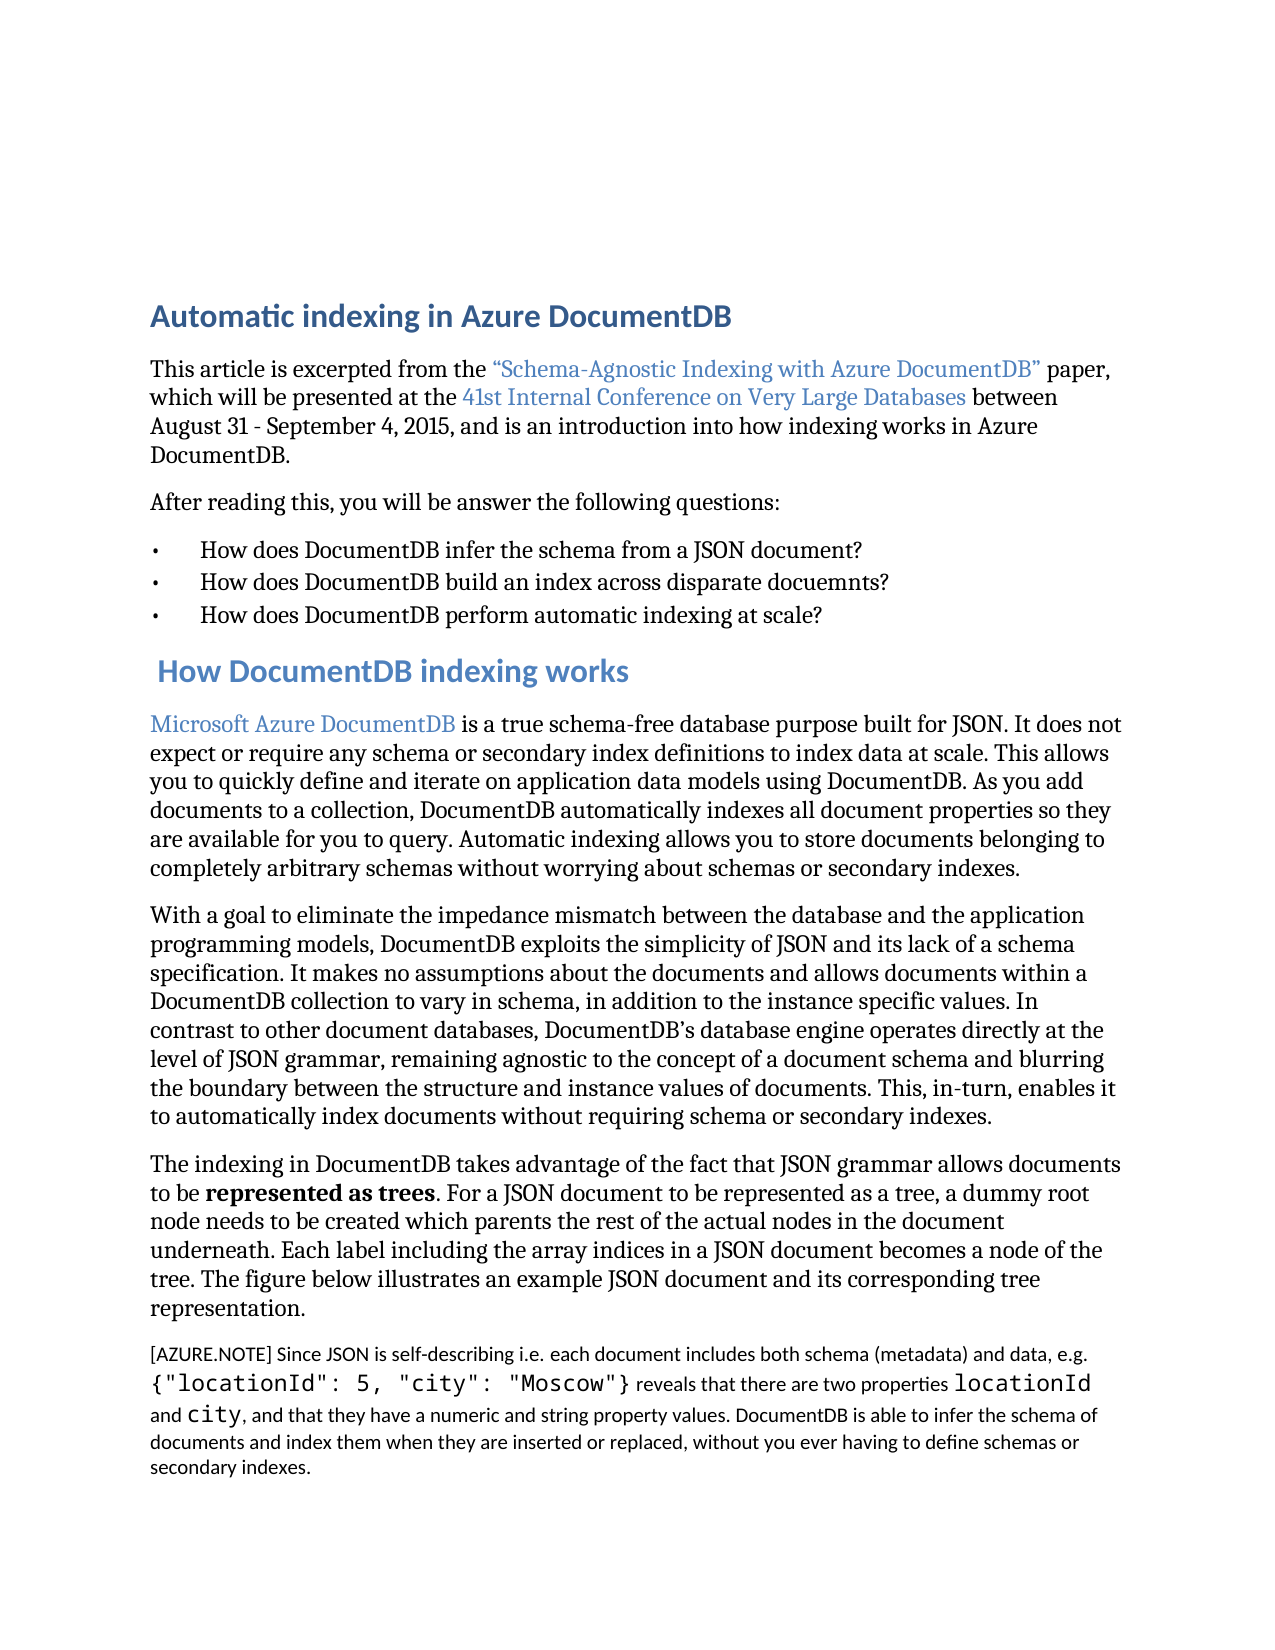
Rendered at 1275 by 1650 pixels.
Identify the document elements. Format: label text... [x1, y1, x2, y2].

text This article is excerpted from the “Schema-Agnostic Indexing with Azure DocumentDB” paper, which will be presented at the 41st Internal Conference on Very Large Databases between August 31 - September 4, 2015, and is an introduction into how indexing works in Azure DocumentDB. [150, 354, 1125, 469]
list How does DocumentDB perform automatic indexing at scale? [150, 601, 1125, 629]
subtitle How DocumentDB indexing works [150, 650, 1125, 691]
list How does DocumentDB build an index across disparate docuemnts? [150, 568, 1125, 597]
text With a goal to eliminate the impedance mismatch between the database and the application programming models, DocumentDB exploits the simplicity of JSON and its lack of a schema specification. It makes no assumptions about the documents and allows documents within a DocumentDB collection to vary in schema, in addition to the instance specific values. In contrast to other document databases, DocumentDB’s database engine operates directly at the level of JSON grammar, remaining agnostic to the concept of a document schema and blurring the boundary between the structure and instance values of documents. This, in-turn, enables it to automatically index documents without requiring schema or secondary indexes. [150, 901, 1125, 1131]
subtitle Automatic indexing in Azure DocumentDB [150, 295, 1125, 336]
text The indexing in DocumentDB takes advantage of the fact that JSON grammar allows documents to be represented as trees. For a JSON document to be represented as a tree, a dummy root node needs to be created which parents the rest of the actual nodes in the document underneath. Each label including the array indices in a JSON document becomes a node of the tree. The figure below illustrates an example JSON document and its corresponding tree representation. [150, 1150, 1125, 1322]
list How does DocumentDB infer the schema from a JSON document? [150, 536, 1125, 564]
text After reading this, you will be answer the following questions: [150, 488, 1125, 517]
text Microsoft Azure DocumentDB is a true schema-free database purpose built for JSON. It does not expect or require any schema or secondary index definitions to index data at scale. This allows you to quickly define and iterate on application data models using DocumentDB. As you add documents to a collection, DocumentDB automatically indexes all document properties so they are available for you to query. Automatic indexing allows you to store documents belonging to completely arbitrary schemas without worrying about schemas or secondary indexes. [150, 710, 1125, 882]
text [AZURE.NOTE] Since JSON is self-describing i.e. each document includes both schema (metadata) and data, e.g. {"locationId": 5, "city": "Moscow"} reveals that there are two properties locationId and city, and that they have a numeric and string property values. DocumentDB is able to infer the schema of documents and index them when they are inserted or replaced, without you ever having to define schemas or secondary indexes. [150, 1341, 1125, 1480]
